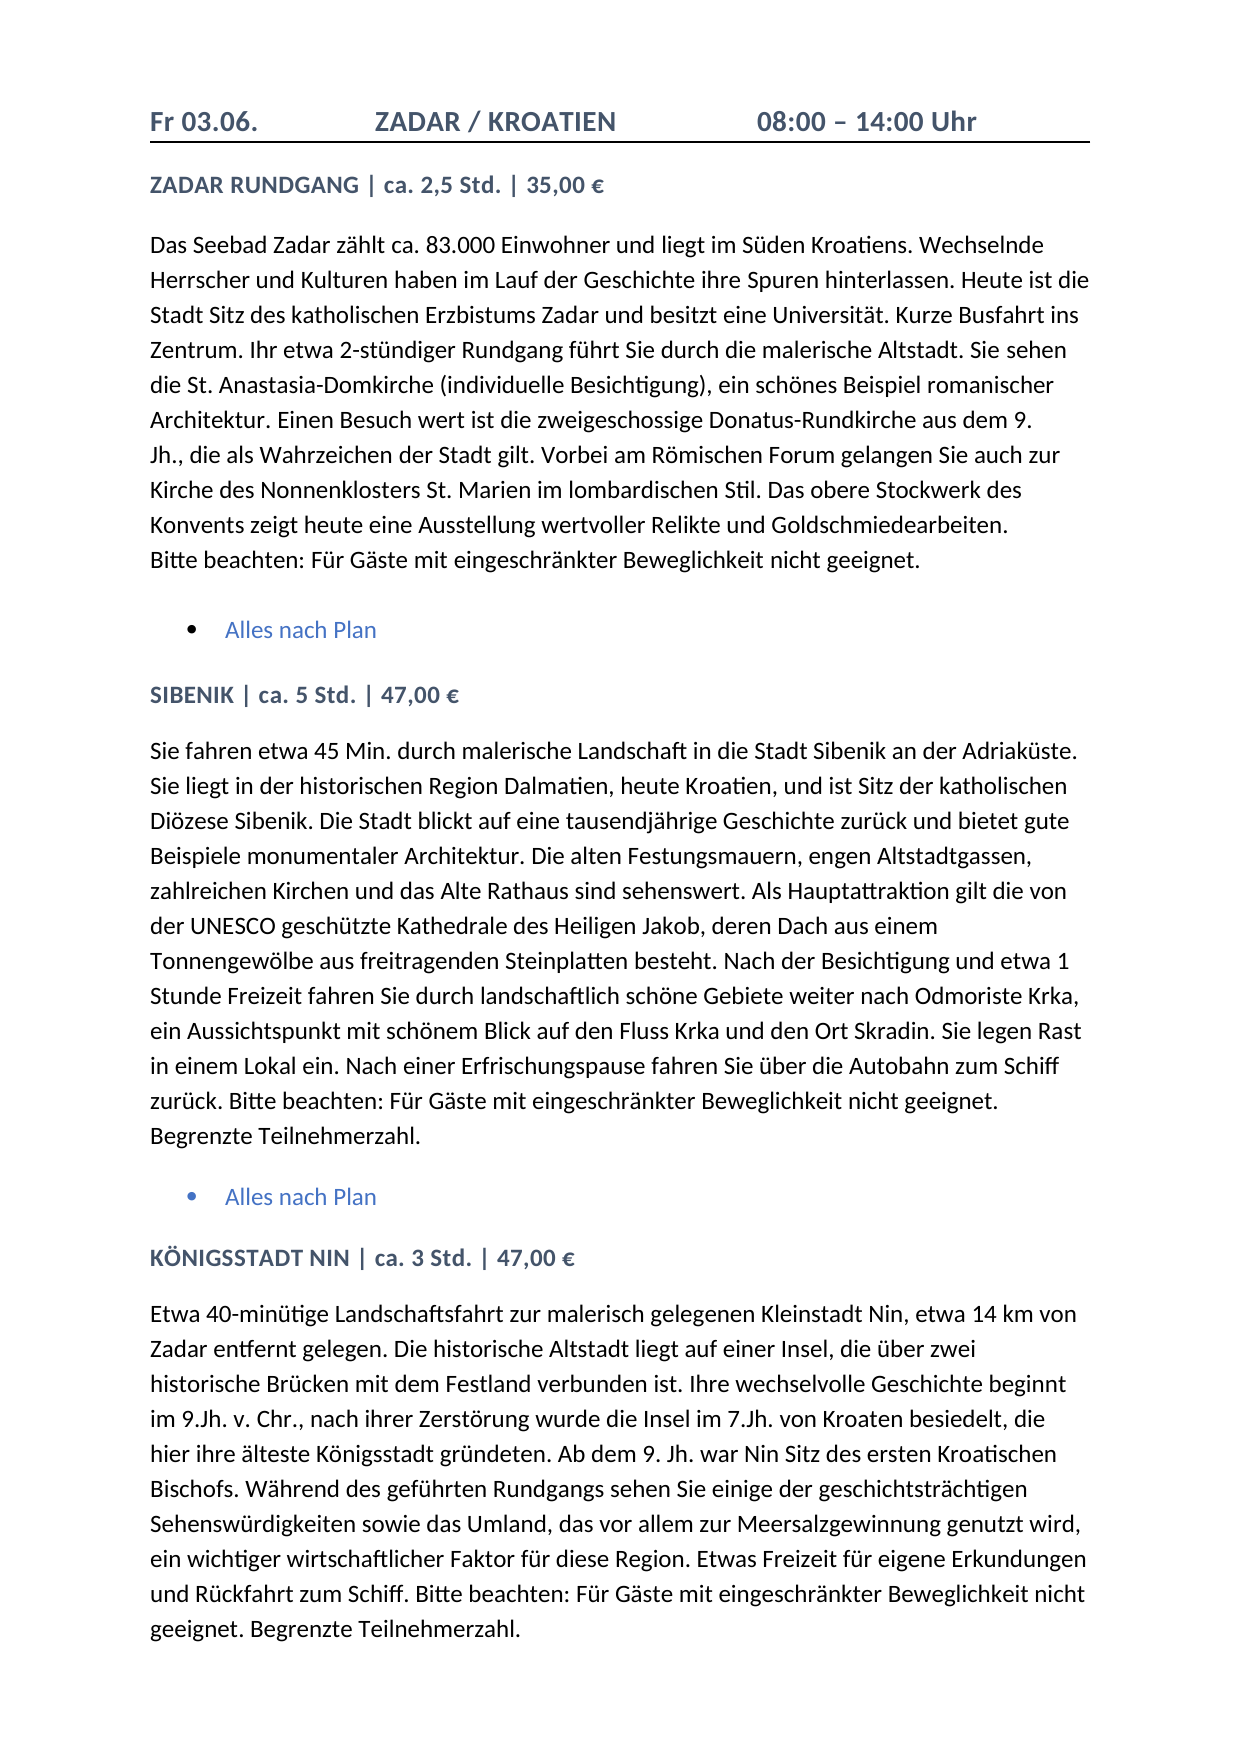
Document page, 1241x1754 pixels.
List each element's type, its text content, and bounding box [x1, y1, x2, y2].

text KÖNIGSSTADT NIN | ca. 3 Std. | 47,00 € [150, 1242, 1090, 1272]
text Etwa 40-minütige Landschaftsfahrt zur malerisch gelegenen Kleinstadt Nin, etwa 14 km von Zadar entfernt gelegen. Die historische Altstadt liegt auf einer Insel, die über zwei historische Brücken mit dem Festland verbunden ist. Ihre wechselvolle Geschichte beginnt im 9.Jh. v. Chr., nach ihrer Zerstörung wurde die Insel im 7.Jh. von Kroaten besiedelt, die hier ihre älteste Königsstadt gründeten. Ab dem 9. Jh. war Nin Sitz des ersten Kroatischen Bischofs. Während des geführten Rundgangs sehen Sie einige der geschichtsträchtigen Sehenswürdigkeiten sowie das Umland, das vor allem zur Meersalzgewinnung genutzt wird, ein wichtiger wirtschaftlicher Faktor für diese Region. Etwas Freizeit für eigene Erkundungen und Rückfahrt zum Schiff. Bitte beachten: Für Gäste mit eingeschränkter Beweglichkeit nicht geeignet. Begrenzte Teilnehmerzahl. [150, 1298, 1090, 1643]
text ZADAR RUNDGANG | ca. 2,5 Std. | 35,00 € [150, 169, 1090, 199]
text Fr 03.06. ZADAR / KROATIEN 08:00 – 14:00 Uhr [150, 103, 1090, 141]
text SIBENIK | ca. 5 Std. | 47,00 € [150, 680, 1090, 710]
text Das Seebad Zadar zählt ca. 83.000 Einwohner und liegt im Süden Kroatiens. Wechselnde Herrscher und Kulturen haben im Lauf der Geschichte ihre Spuren hinterlassen. Heute ist die Stadt Sitz des katholischen Erzbistums Zadar und besitzt eine Universität. Kurze Busfahrt ins Zentrum. Ihr etwa 2-stündiger Rundgang führt Sie durch die malerische Altstadt. Sie sehen die St. Anastasia-Domkirche (individuelle Besichtigung), ein schönes Beispiel romanischer Architektur. Einen Besuch wert ist die zweigeschossige Donatus-Rundkirche aus dem 9. Jh., die als Wahrzeichen der Stadt gilt. Vorbei am Römischen Forum gelangen Sie auch zur Kirche des Nonnenklosters St. Marien im lombardischen Stil. Das obere Stockwerk des Konvents zeigt heute eine Ausstellung wertvoller Relikte und Goldschmiedearbeiten. Bitte beachten: Für Gäste mit eingeschränkter Beweglichkeit nicht geeignet. [150, 225, 1090, 575]
text Sie fahren etwa 45 Min. durch malerische Landschaft in die Stadt Sibenik an der Adriaküste. Sie liegt in der historischen Region Dalmatien, heute Kroatien, und ist Sitz der katholischen Diözese Sibenik. Die Stadt blickt auf eine tausendjährige Geschichte zurück und bietet gute Beispiele monumentaler Architektur. Die alten Festungsmauern, engen Altstadtgassen, zahlreichen Kirchen und das Alte Rathaus sind sehenswert. Als Hauptattraktion gilt die von der UNESCO geschützte Kathedrale des Heiligen Jakob, deren Dach aus einem Tonnengewölbe aus freitragenden Steinplatten besteht. Nach der Besichtigung und etwa 1 Stunde Freizeit fahren Sie durch landschaftlich schöne Gebiete weiter nach Odmoriste Krka, ein Aussichtspunkt mit schönem Blick auf den Fluss Krka und den Ort Skradin. Sie legen Rast in einem Lokal ein. Nach einer Erfrischungspause fahren Sie über die Autobahn zum Schiff zurück. Bitte beachten: Für Gäste mit eingeschränkter Beweglichkeit nicht geeignet. Begrenzte Teilnehmerzahl. [150, 736, 1090, 1151]
list Alles nach Plan [187, 1176, 1090, 1211]
list Alles nach Plan [187, 610, 1090, 680]
